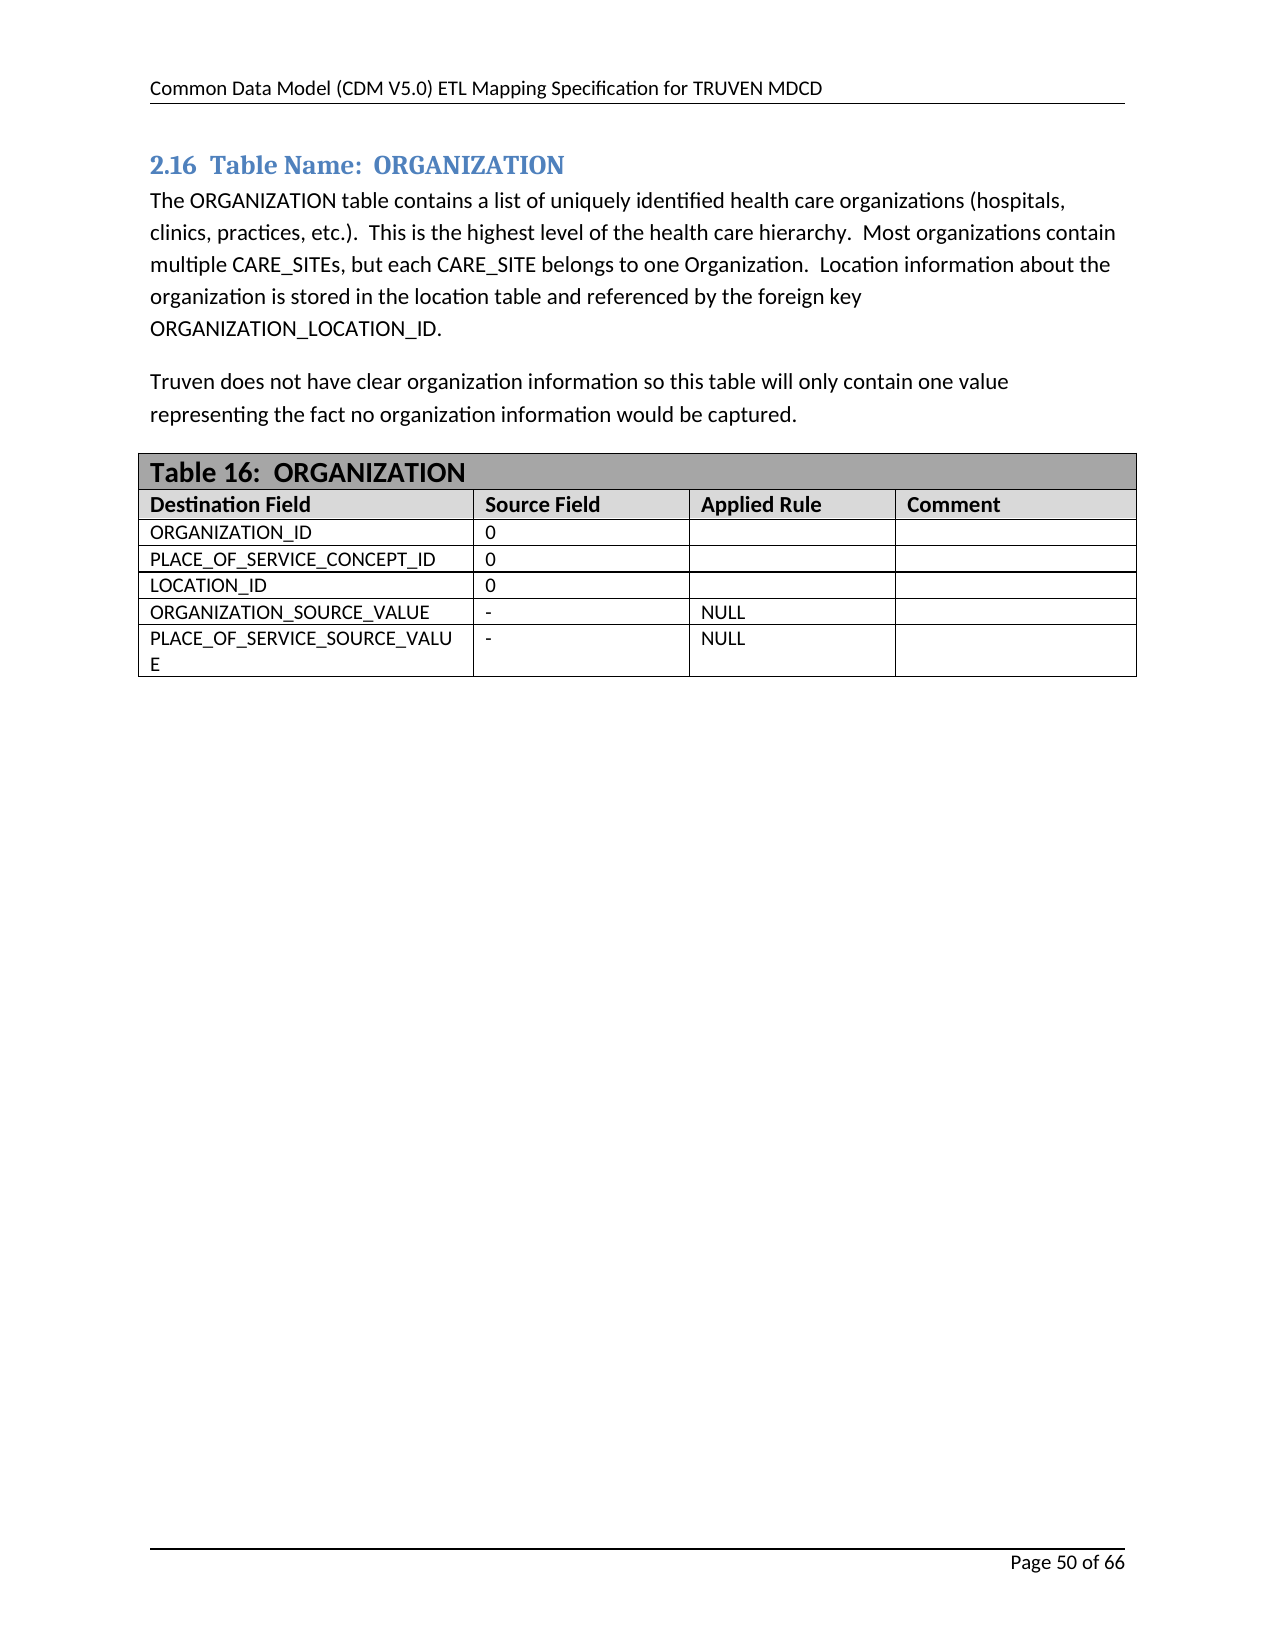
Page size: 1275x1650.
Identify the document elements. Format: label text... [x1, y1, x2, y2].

table_cell [690, 520, 895, 545]
table_cell 0 [474, 520, 689, 545]
table_cell [896, 546, 1136, 571]
table_cell PLACE_OF_SERVICE_SOURCE_VALUE [139, 625, 473, 676]
table_header Table 16: ORGANIZATION [139, 454, 1136, 489]
table_cell Source Field [474, 490, 689, 518]
table_cell [896, 520, 1136, 545]
table_cell [896, 573, 1136, 598]
table_cell Applied Rule [690, 490, 895, 518]
table_cell [896, 599, 1136, 624]
text The ORGANIZATION table contains a list of uniquely identified health care organizations (hospitals, clinics, practices, etc.). This is the highest level of the health care hierarchy. Most organizations contain multiple CARE_SITEs, but each CARE_SITE belongs to one Organization. Location information about the organization is stored in the location table and referenced by the foreign key ORGANIZATION_LOCATION_ID. [150, 186, 1125, 342]
text Truven does not have clear organization information so this table will only contain one value representing the fact no organization information would be captured. [150, 367, 1125, 428]
table_cell ORGANIZATION_SOURCE_VALUE [139, 599, 473, 624]
table_cell NULL [690, 599, 895, 624]
table_cell Comment [896, 490, 1136, 518]
table_cell [690, 546, 895, 571]
table_cell LOCATION_ID [139, 573, 473, 598]
table_cell 0 [474, 546, 689, 571]
table_cell 0 [474, 573, 689, 598]
table_cell [896, 625, 1136, 676]
table_cell - [474, 625, 689, 676]
table_cell Destination Field [139, 490, 473, 518]
table_cell [690, 573, 895, 598]
table_cell PLACE_OF_SERVICE_CONCEPT_ID [139, 546, 473, 571]
table_cell NULL [690, 625, 895, 676]
table_cell ORGANIZATION_ID [139, 520, 473, 545]
table_cell - [474, 599, 689, 624]
subtitle Table Name: ORGANIZATION [150, 150, 1125, 181]
